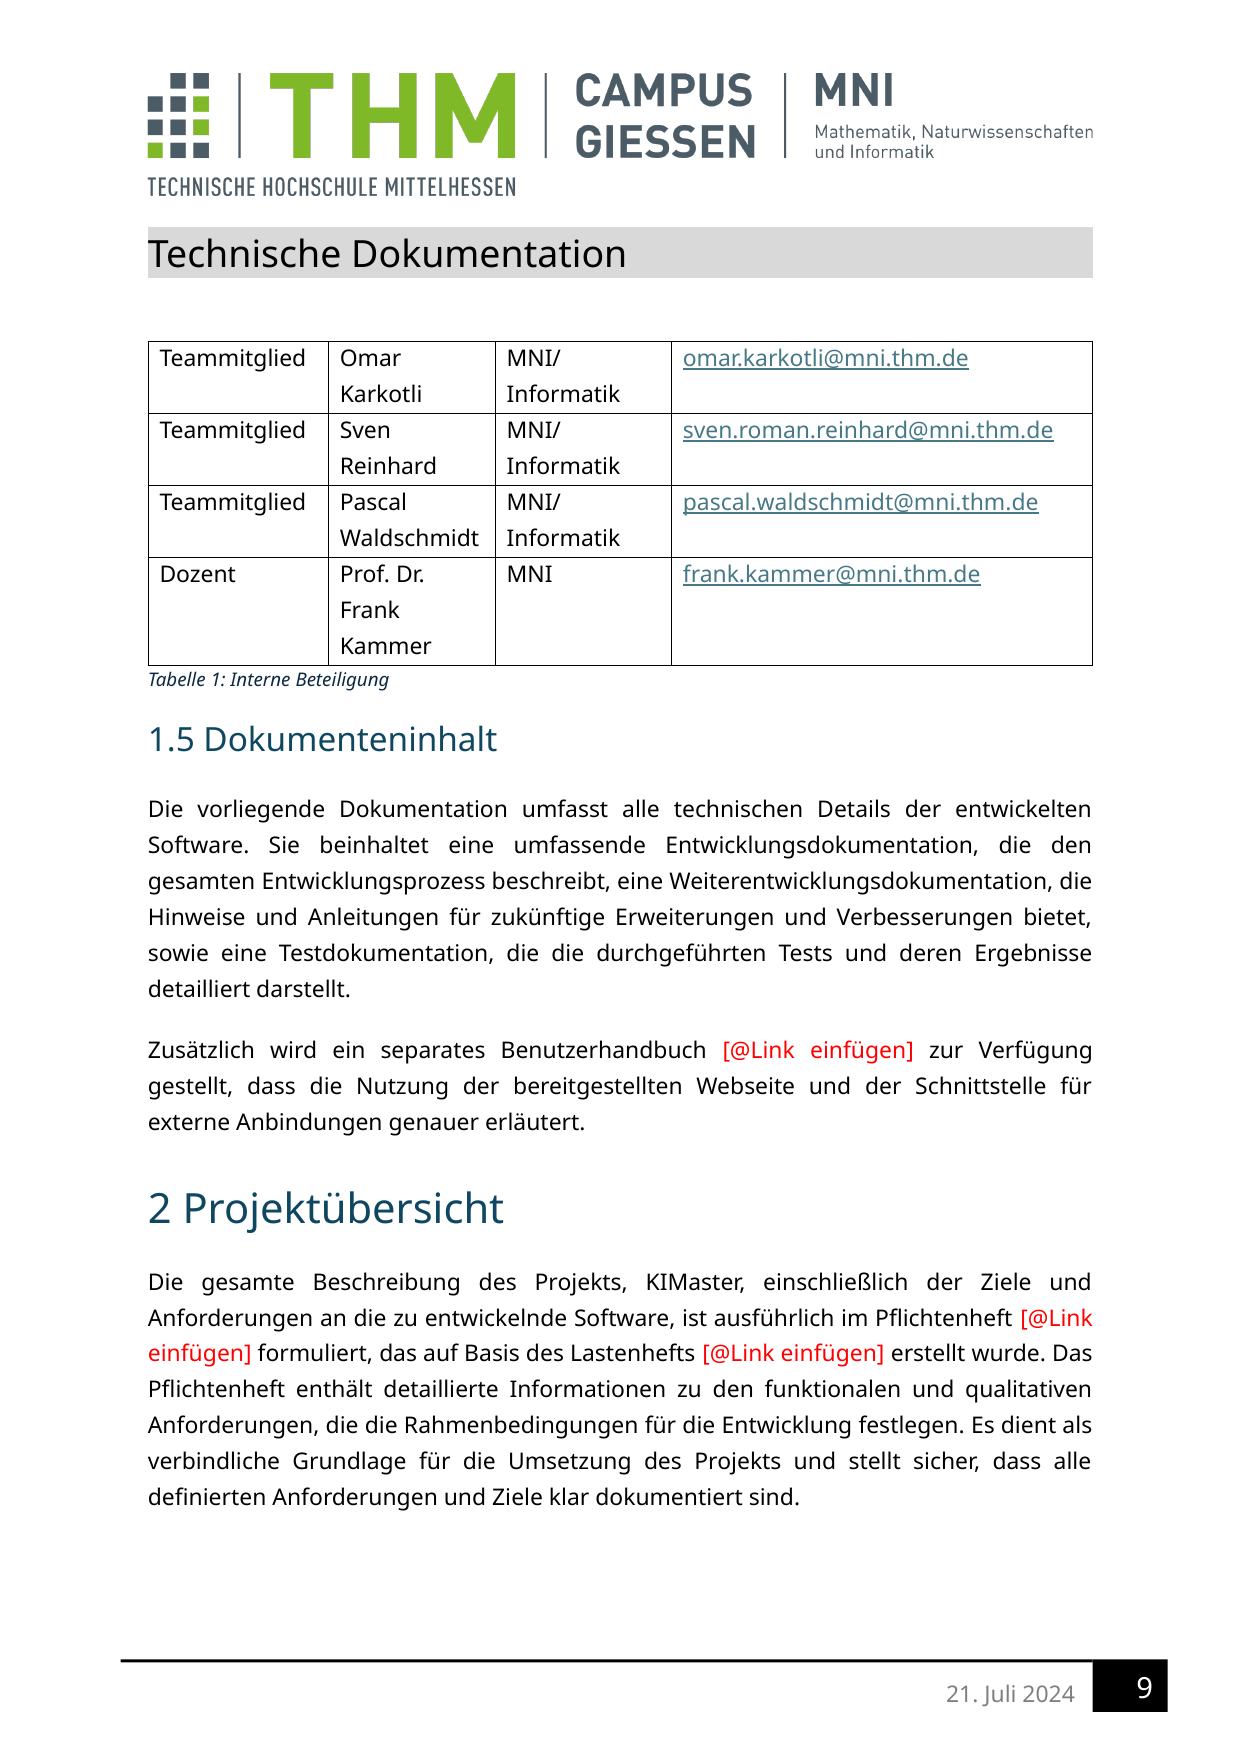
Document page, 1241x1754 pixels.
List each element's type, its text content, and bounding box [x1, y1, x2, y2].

text Die vorliegende Dokumentation umfasst alle technischen Details der entwickelten Software. Sie beinhaltet eine umfassende Entwicklungsdokumentation, die den gesamten Entwicklungsprozess beschreibt, eine Weiterentwicklungsdokumentation, die Hinweise und Anleitungen für zukünftige Erweiterungen und Verbesserungen bietet, sowie eine Testdokumentation, die die durchgeführten Tests und deren Ergebnisse detailliert darstellt. [148, 793, 1093, 1004]
picture [147, 73, 1093, 196]
table_cell Dozent [149, 558, 328, 665]
table_cell omar.karkotli@mni.thm.de [672, 342, 1092, 413]
table_cell Teammitglied [149, 342, 328, 413]
table_cell sven.roman.reinhard@mni.thm.de [672, 414, 1092, 485]
subtitle 1.5 Dokumenteninhalt [148, 716, 1093, 762]
table_cell Omar Karkotli [329, 342, 495, 413]
text Die gesamte Beschreibung des Projekts, KIMaster, einschließlich der Ziele und Anforderungen an die zu entwickelnde Software, ist ausführlich im Pflichtenheft [@Link einfügen] formuliert, das auf Basis des Lastenhefts [@Link einfügen] erstellt wurde. Das Pflichtenheft enthält detaillierte Informationen zu den funktionalen und qualitativen Anforderungen, die die Rahmenbedingungen für die Entwicklung festlegen. Es dient als verbindliche Grundlage für die Umsetzung des Projekts und stellt sicher, dass alle definierten Anforderungen und Ziele klar dokumentiert sind. [148, 1266, 1093, 1512]
table_cell MNI/Informatik [496, 342, 671, 413]
table_cell Teammitglied [149, 486, 328, 557]
text Zusätzlich wird ein separates Benutzerhandbuch [@Link einfügen] zur Verfügung gestellt, dass die Nutzung der bereitgestellten Webseite und der Schnittstelle für externe Anbindungen genauer erläutert. [148, 1034, 1093, 1137]
text Tabelle 1: Interne Beteiligung [148, 666, 1093, 692]
table_cell Pascal Waldschmidt [329, 486, 495, 557]
table_cell MNI [496, 558, 671, 665]
subtitle 2 Projektübersicht [148, 1179, 1093, 1236]
table_cell pascal.waldschmidt@mni.thm.de [672, 486, 1092, 557]
table_cell MNI/Informatik [496, 486, 671, 557]
table_cell Teammitglied [149, 414, 328, 485]
table_cell frank.kammer@mni.thm.de [672, 558, 1092, 665]
table_cell Sven Reinhard [329, 414, 495, 485]
table_cell Prof. Dr. Frank Kammer [329, 558, 495, 665]
table_cell MNI/Informatik [496, 414, 671, 485]
